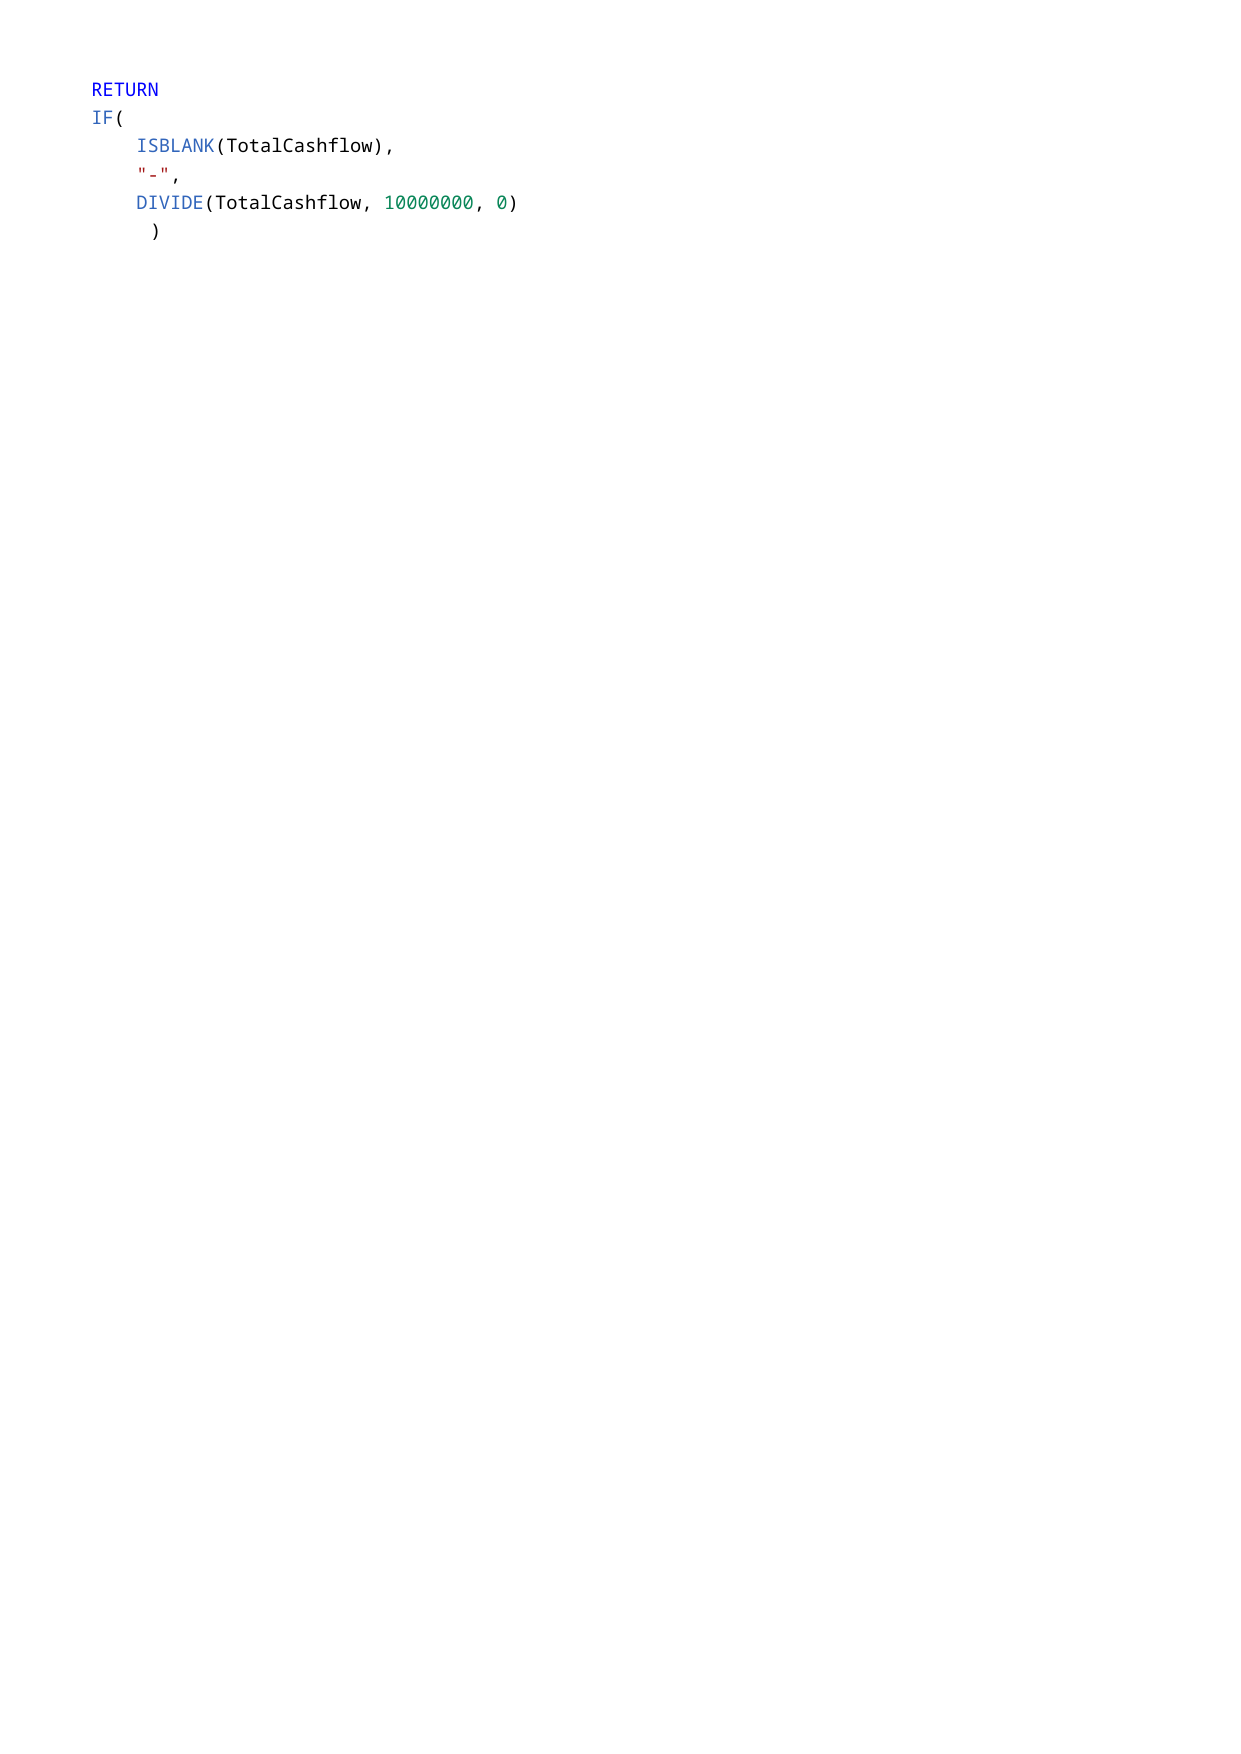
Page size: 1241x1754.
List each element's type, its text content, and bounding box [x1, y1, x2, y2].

text DIVIDE(TotalCashflow, 10000000, 0) [91, 186, 1090, 214]
text ) [150, 214, 1090, 243]
text "-", [91, 158, 1090, 186]
text IF( [91, 102, 1090, 130]
text ISBLANK(TotalCashflow), [91, 130, 1090, 158]
text RETURN [91, 74, 1090, 102]
